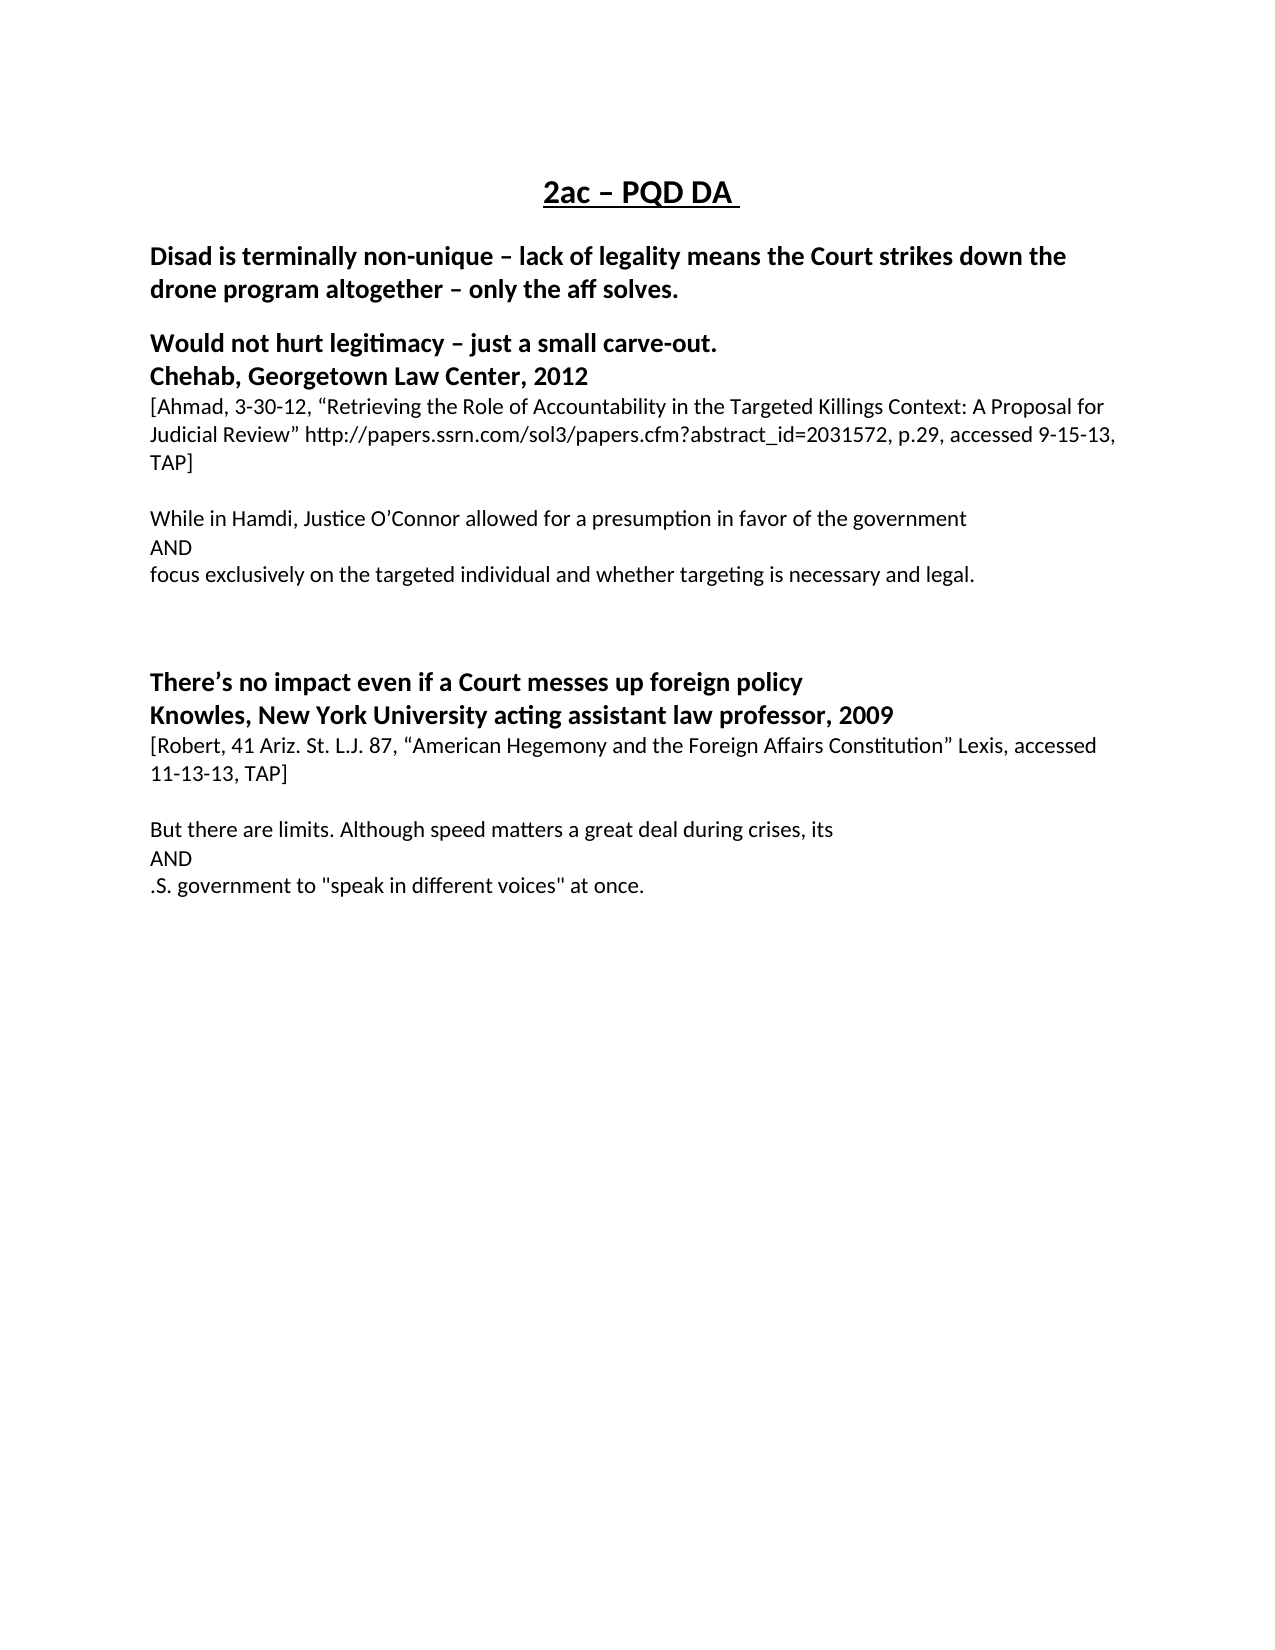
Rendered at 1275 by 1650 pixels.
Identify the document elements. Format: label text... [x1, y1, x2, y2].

text .S. government to "speak in different voices" at once. [150, 872, 1125, 900]
subtitle 2ac – PQD DA [150, 171, 1125, 212]
text AND [150, 533, 1125, 561]
subtitle Would not hurt legitimacy – just a small carve-out. [150, 326, 1125, 359]
text [Ahmad, 3-30-12, “Retrieving the Role of Accountability in the Targeted Killings Context: A Proposal for Judicial Review” http://papers.ssrn.com/sol3/papers.cfm?abstract_id=2031572, p.29, accessed 9-15-13, TAP] [150, 392, 1125, 477]
text Knowles, New York University acting assistant law professor, 2009 [150, 698, 1125, 732]
subtitle There’s no impact even if a Court messes up foreign policy [150, 666, 1125, 698]
text focus exclusively on the targeted individual and whether targeting is necessary and legal. [150, 561, 1125, 589]
text Chehab, Georgetown Law Center, 2012 [150, 359, 1125, 392]
text AND [150, 844, 1125, 872]
text [Robert, 41 Ariz. St. L.J. 87, “American Hegemony and the Foreign Affairs Constitution” Lexis, accessed 11-13-13, TAP] [150, 732, 1125, 788]
text Disad is terminally non-unique – lack of legality means the Court strikes down the drone program altogether – only the aff solves. [150, 239, 1125, 306]
text But there are limits. Although speed matters a great deal during crises, its [150, 816, 1125, 844]
text While in Hamdi, Justice O’Connor allowed for a presumption in favor of the government [150, 504, 1125, 533]
